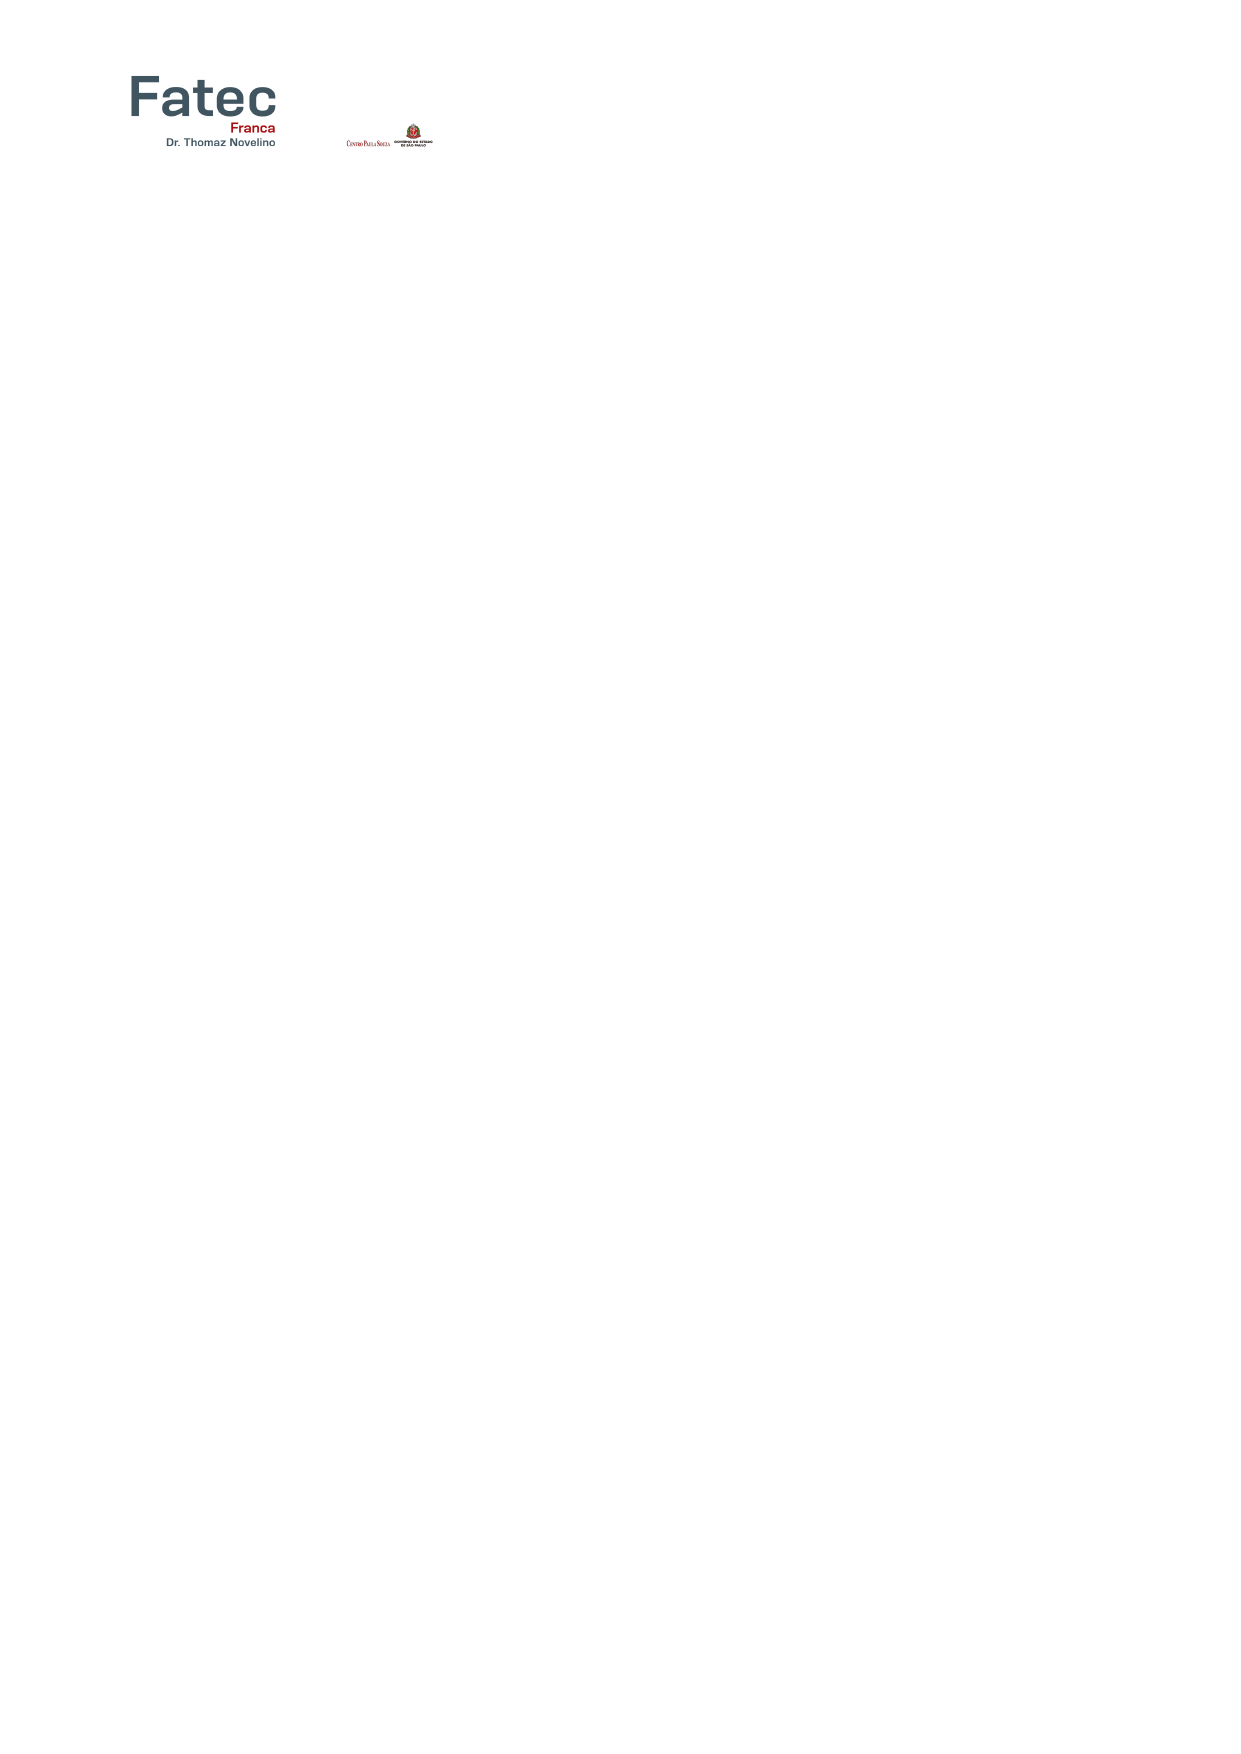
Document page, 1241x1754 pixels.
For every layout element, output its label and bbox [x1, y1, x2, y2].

picture [129, 73, 434, 149]
